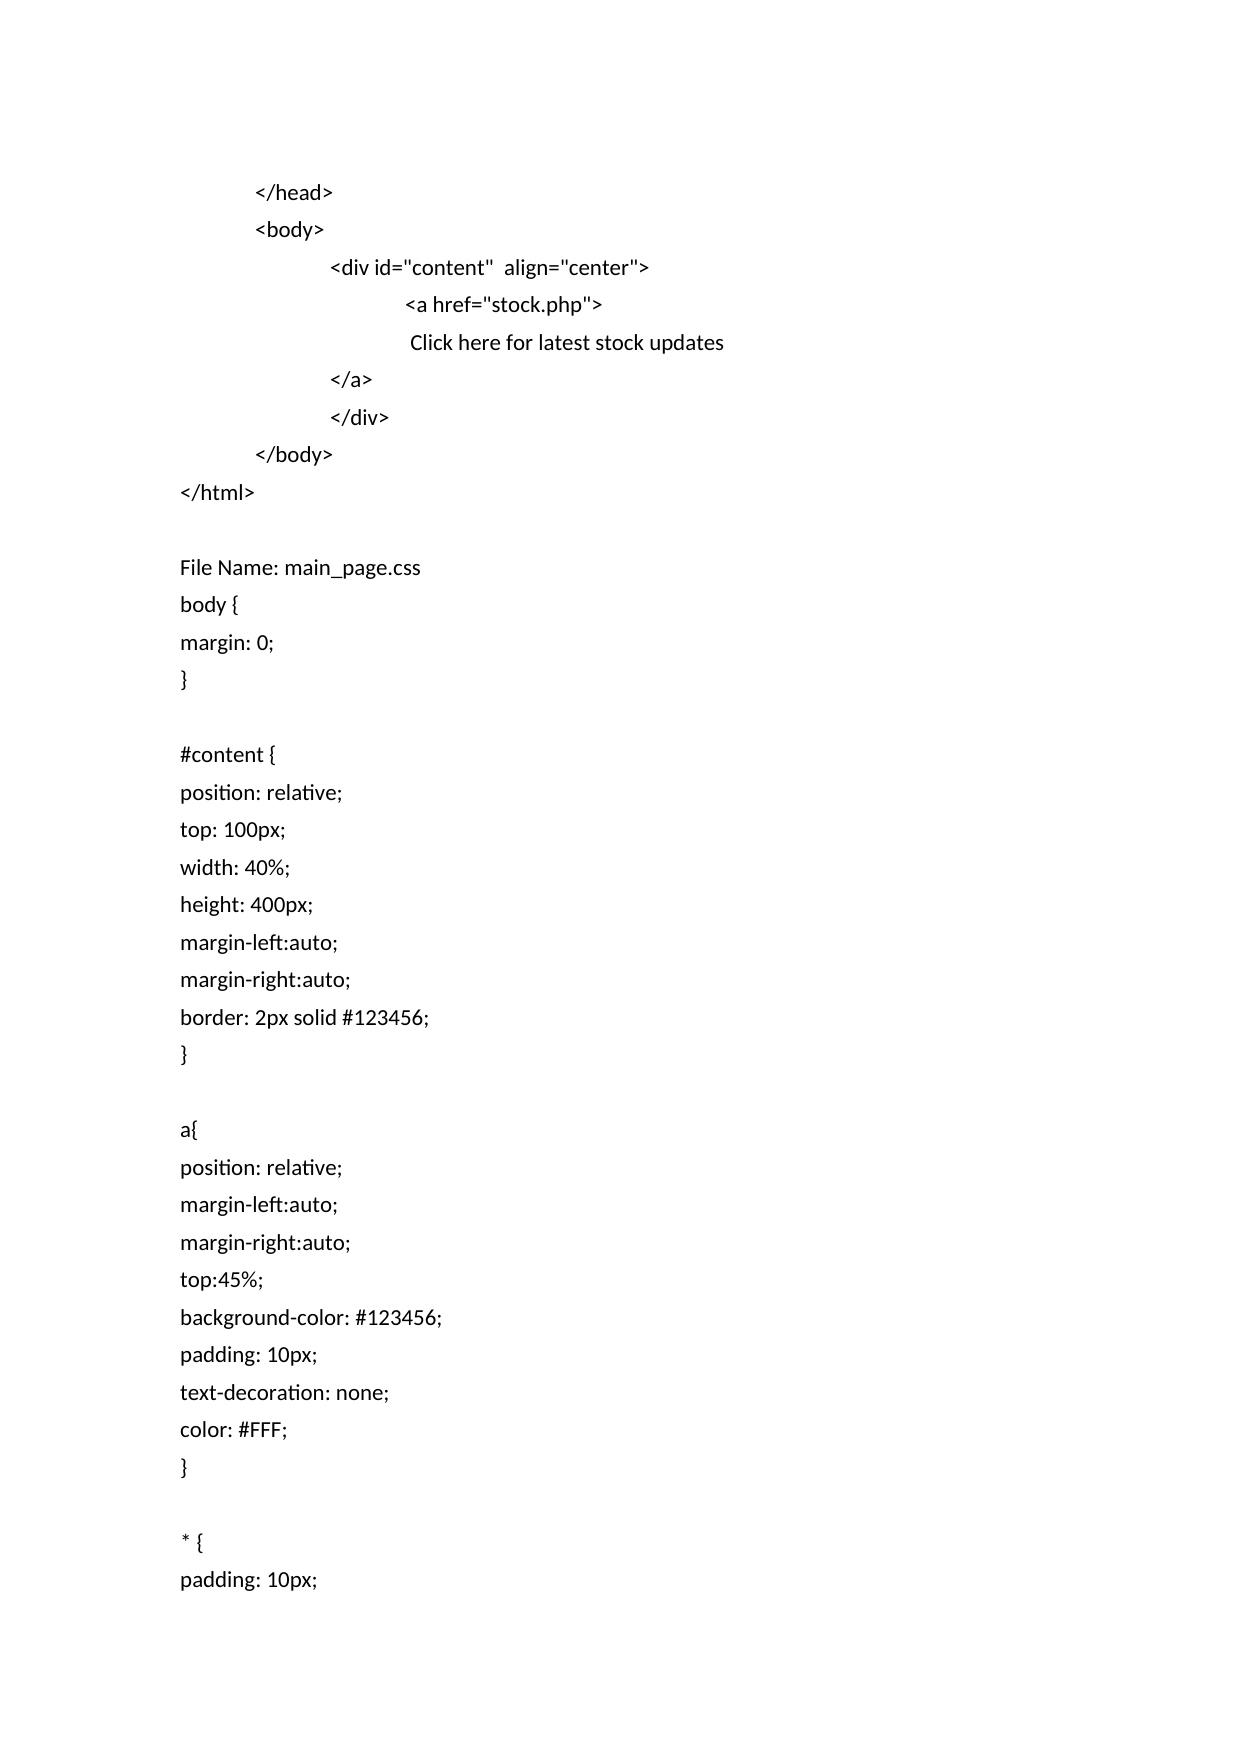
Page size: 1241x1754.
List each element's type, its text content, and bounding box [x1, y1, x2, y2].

text #content { [180, 742, 1105, 767]
text </body> [180, 442, 1105, 467]
text background-color: #123456; [180, 1305, 1105, 1330]
text } [180, 667, 1105, 692]
text margin: 0; [180, 630, 1105, 655]
text </div> [180, 405, 1105, 430]
text height: 400px; [180, 892, 1105, 917]
text * { [180, 1530, 1105, 1555]
text </a> [255, 367, 1105, 392]
text margin-left:auto; [180, 930, 1105, 955]
text margin-left:auto; [180, 1192, 1105, 1217]
text <div id="content" align="center"> [180, 255, 1105, 280]
text position: relative; [180, 1155, 1105, 1180]
text margin-right:auto; [180, 1230, 1105, 1255]
text </head> [180, 180, 1105, 205]
text width: 40%; [180, 855, 1105, 880]
text position: relative; [180, 780, 1105, 805]
text } [180, 1042, 1105, 1067]
text color: #FFF; [180, 1417, 1105, 1442]
text File Name: main_page.css [180, 555, 1105, 580]
text padding: 10px; [180, 1342, 1105, 1367]
text text-decoration: none; [180, 1380, 1105, 1405]
text top: 100px; [180, 817, 1105, 842]
text Click here for latest stock updates [180, 330, 1105, 355]
text top:45%; [180, 1267, 1105, 1292]
text </html> [180, 480, 1105, 505]
text <body> [180, 217, 1105, 242]
text padding: 10px; [180, 1567, 1105, 1592]
text body { [180, 592, 1105, 617]
text <a href="stock.php"> [180, 292, 1105, 317]
text } [180, 1455, 1105, 1480]
text border: 2px solid #123456; [180, 1005, 1105, 1030]
text a{ [180, 1117, 1105, 1142]
text margin-right:auto; [180, 967, 1105, 992]
